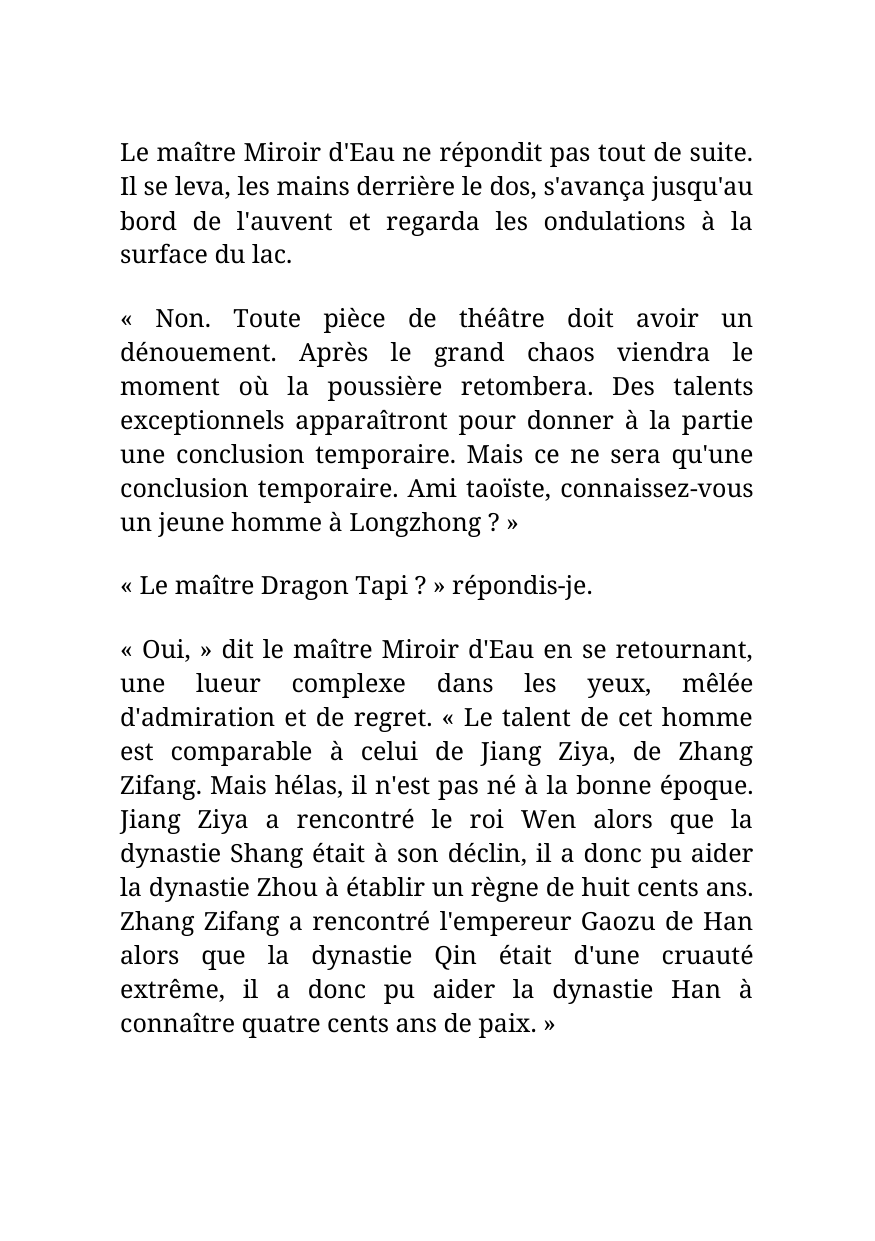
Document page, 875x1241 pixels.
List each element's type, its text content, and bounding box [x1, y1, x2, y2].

text « Non. Toute pièce de théâtre doit avoir un dénouement. Après le grand chaos viendra le moment où la poussière retombera. Des talents exceptionnels apparaîtront pour donner à la partie une conclusion temporaire. Mais ce ne sera qu'une conclusion temporaire. Ami taoïste, connaissez-vous un jeune homme à Longzhong ? » [120, 300, 754, 539]
text Le maître Miroir d'Eau ne répondit pas tout de suite. Il se leva, les mains derrière le dos, s'avança jusqu'au bord de l'auvent et regarda les ondulations à la surface du lac. [120, 135, 754, 271]
text « Oui, » dit le maître Miroir d'Eau en se retournant, une lueur complexe dans les yeux, mêlée d'admiration et de regret. « Le talent de cet homme est comparable à celui de Jiang Ziya, de Zhang Zifang. Mais hélas, il n'est pas né à la bonne époque. Jiang Ziya a rencontré le roi Wen alors que la dynastie Shang était à son déclin, il a donc pu aider la dynastie Zhou à établir un règne de huit cents ans. Zhang Zifang a rencontré l'empereur Gaozu de Han alors que la dynastie Qin était d'une cruauté extrême, il a donc pu aider la dynastie Han à connaître quatre cents ans de paix. » [120, 631, 754, 1040]
text « Le maître Dragon Tapi ? » répondis-je. [120, 568, 754, 602]
